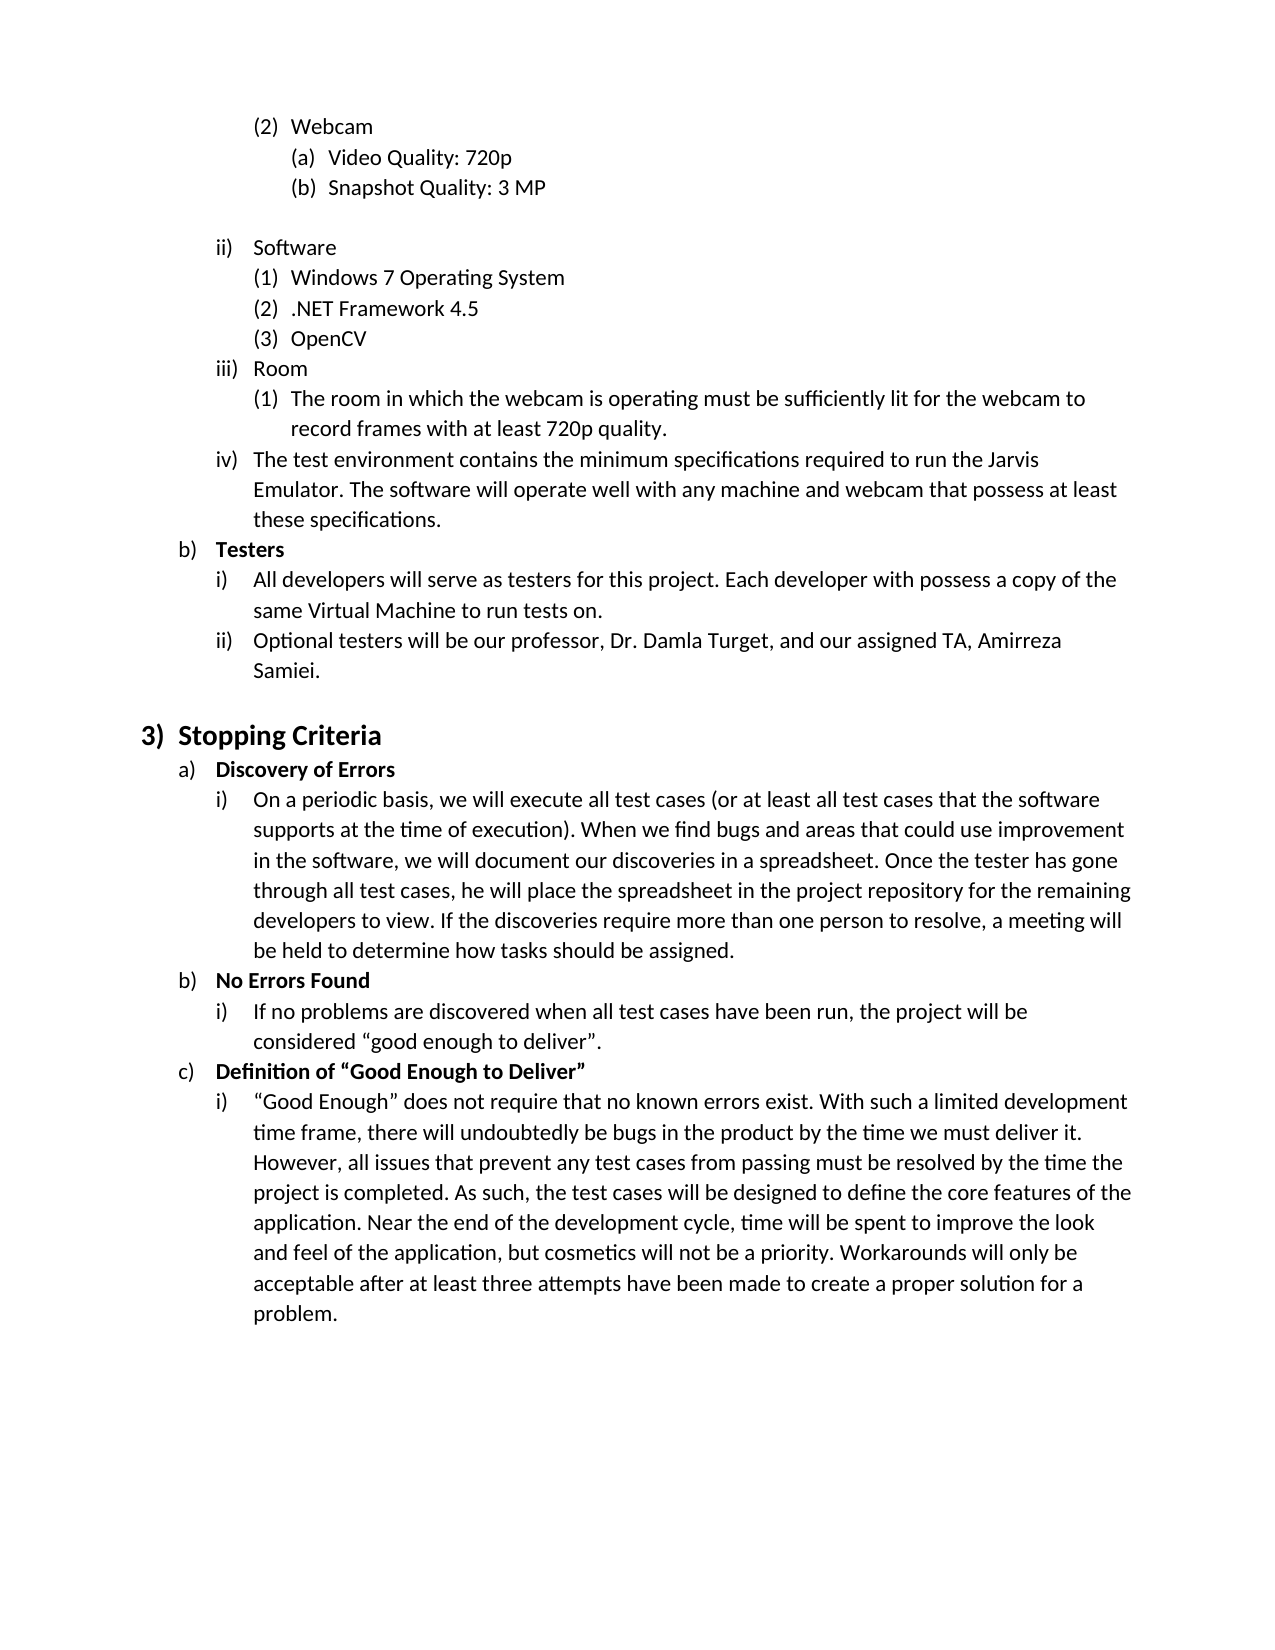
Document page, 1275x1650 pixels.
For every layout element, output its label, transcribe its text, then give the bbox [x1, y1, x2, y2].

list Windows 7 Operating System [253, 263, 1134, 292]
list The test environment contains the minimum specifications required to run the Jarvis Emulator. The software will operate well with any machine and webcam that possess at least these specifications. [216, 445, 1134, 533]
list Video Quality: 720p [291, 143, 1134, 171]
list .NET Framework 4.5 [253, 294, 1134, 322]
list All developers will serve as testers for this project. Each developer with possess a copy of the same Virtual Machine to run tests on. [216, 566, 1134, 624]
list If no problems are discovered when all test cases have been run, the project will be considered “good enough to deliver”. [216, 997, 1134, 1055]
list Optional testers will be our professor, Dr. Damla Turget, and our assigned TA, Amirreza Samiei. [216, 626, 1134, 714]
list Definition of “Good Enough to Deliver” [178, 1057, 1134, 1085]
list The room in which the webcam is operating must be sufficiently lit for the webcam to record frames with at least 720p quality. [253, 384, 1134, 443]
list “Good Enough” does not require that no known errors exist. With such a limited development time frame, there will undoubtedly be bugs in the product by the time we must deliver it. However, all issues that prevent any test cases from passing must be resolved by the time the project is completed. As such, the test cases will be designed to define the core features of the application. Near the end of the development cycle, time will be spent to improve the look and feel of the application, but cosmetics will not be a priority. Workarounds will only be acceptable after at least three attempts have been made to create a proper solution for a problem. [216, 1087, 1134, 1357]
list On a periodic basis, we will execute all test cases (or at least all test cases that the software supports at the time of execution). When we find bugs and areas that could use improvement in the software, we will document our discoveries in a spreadsheet. Once the tester has gone through all test cases, he will place the spreadsheet in the project repository for the remaining developers to view. If the discoveries require more than one person to resolve, a meeting will be held to determine how tasks should be assigned. [216, 785, 1134, 964]
list Testers [178, 535, 1134, 563]
list No Errors Found [178, 967, 1134, 994]
list Stopping Criteria [141, 717, 1134, 752]
list OpenCV [253, 324, 1134, 352]
list Discovery of Errors [178, 755, 1134, 783]
list Snapshot Quality: 3 MP [291, 173, 1134, 231]
list Webcam [253, 112, 1134, 141]
list Software [216, 233, 1134, 261]
list Room [216, 354, 1134, 382]
